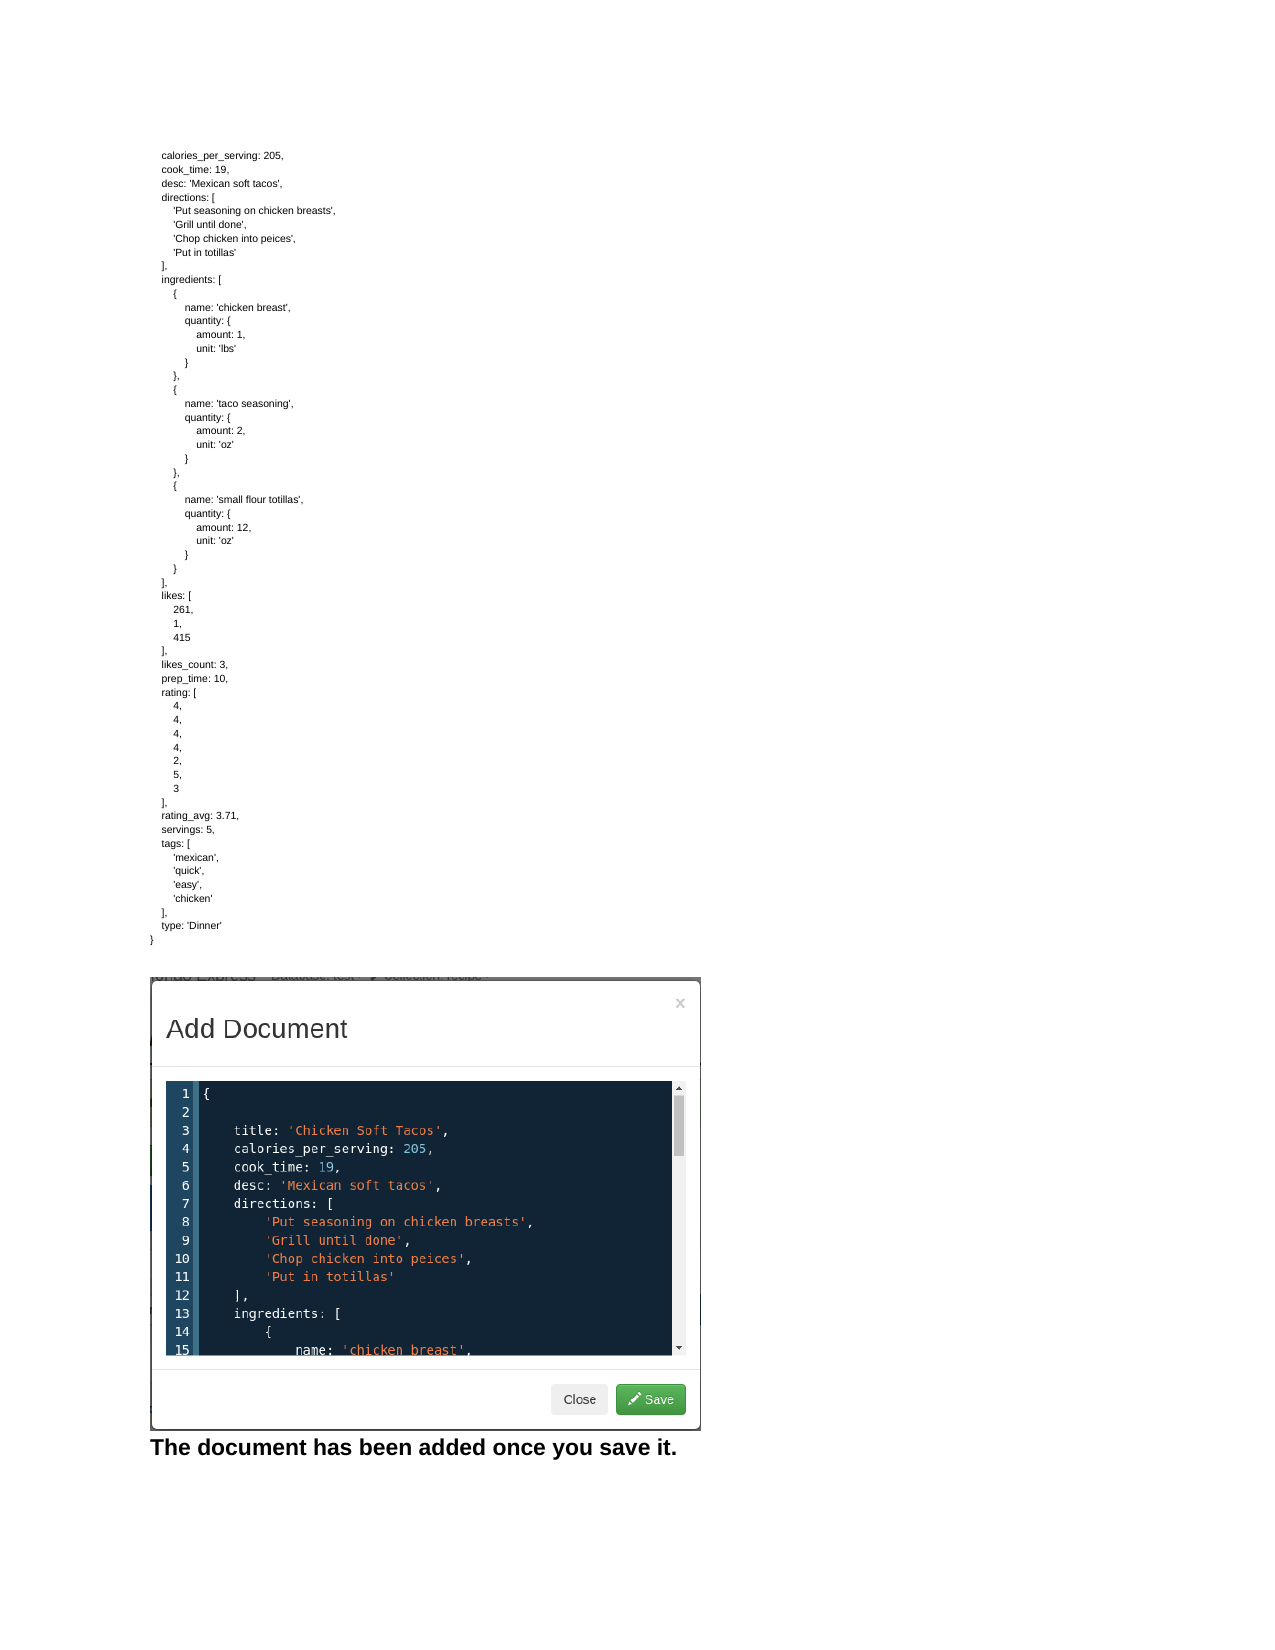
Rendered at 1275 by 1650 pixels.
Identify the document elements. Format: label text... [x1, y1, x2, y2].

text The document has been added once you save it. [150, 1434, 1125, 1461]
picture [150, 977, 701, 1431]
